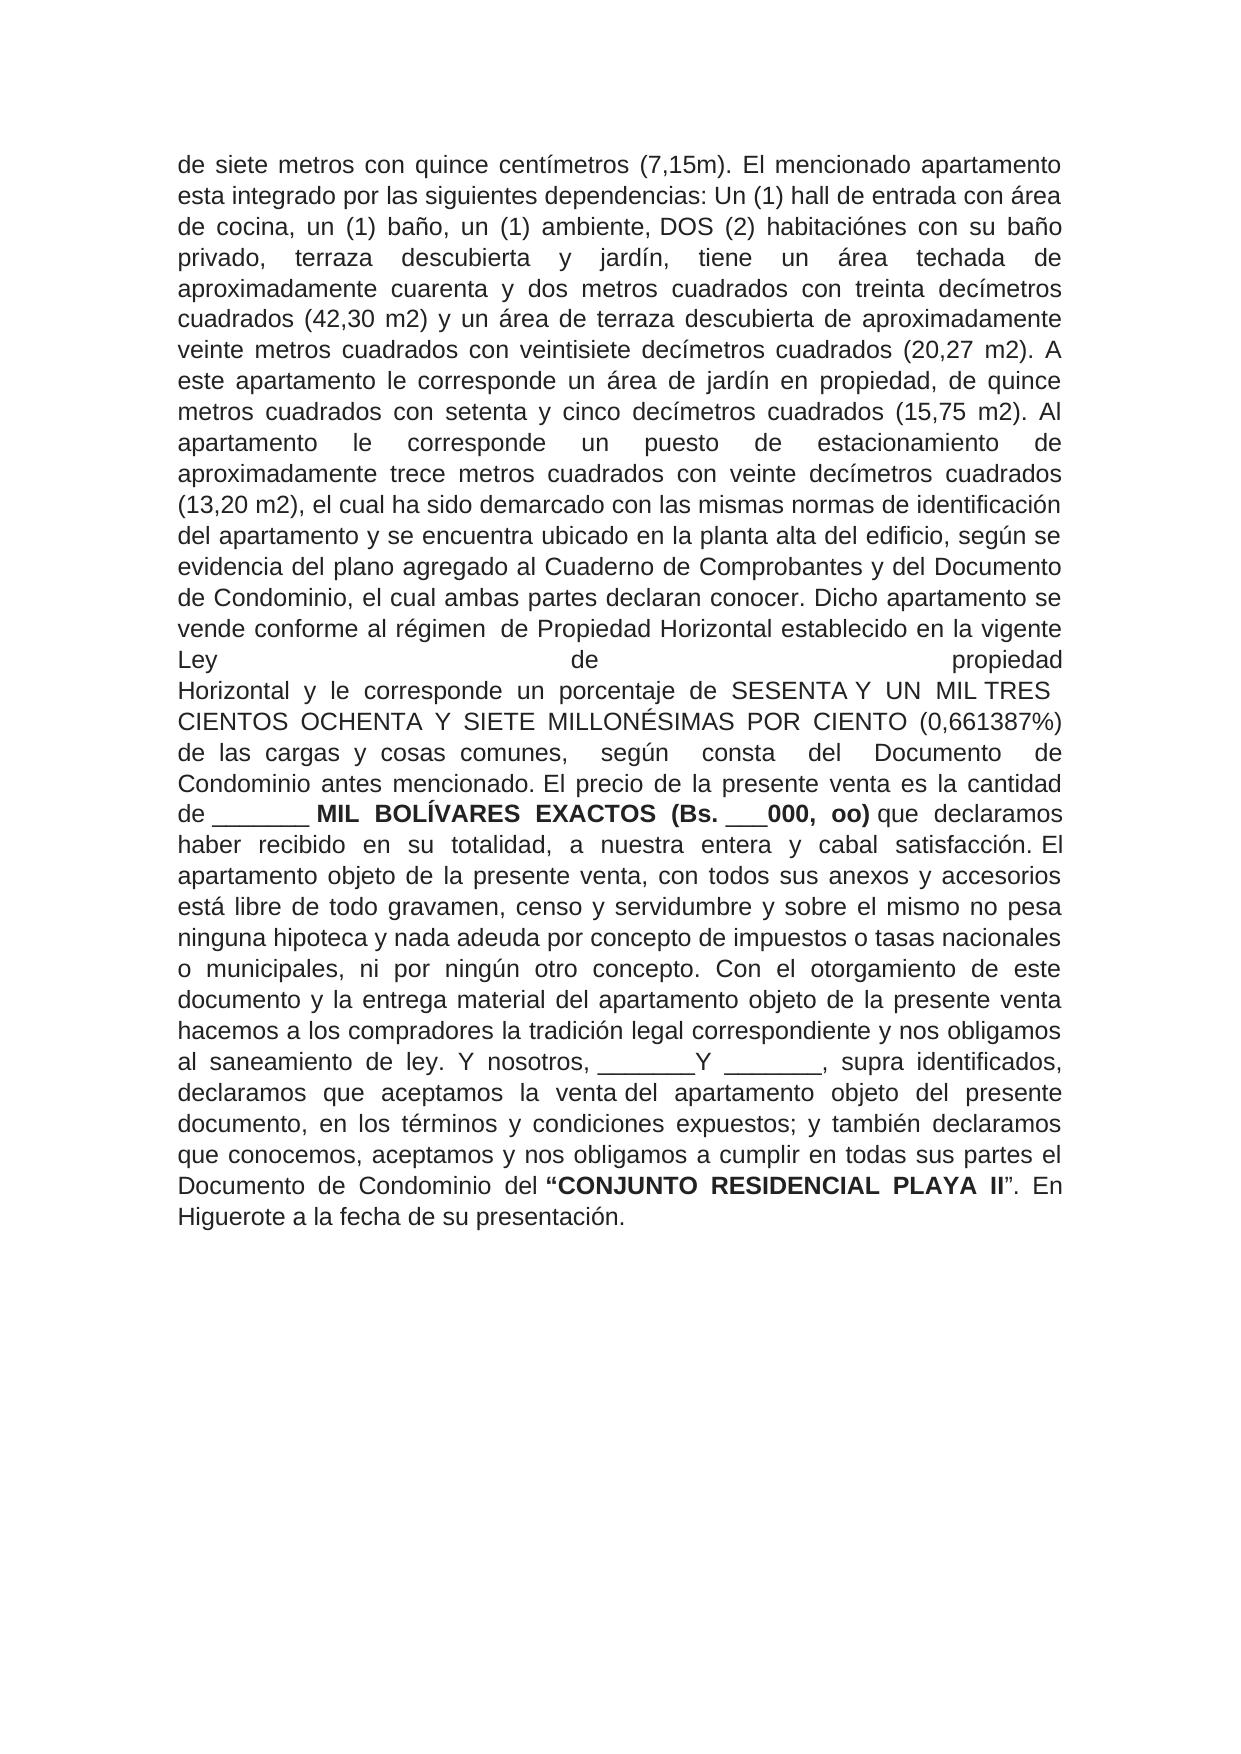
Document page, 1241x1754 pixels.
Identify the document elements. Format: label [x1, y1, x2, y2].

text [177, 148, 1063, 1230]
